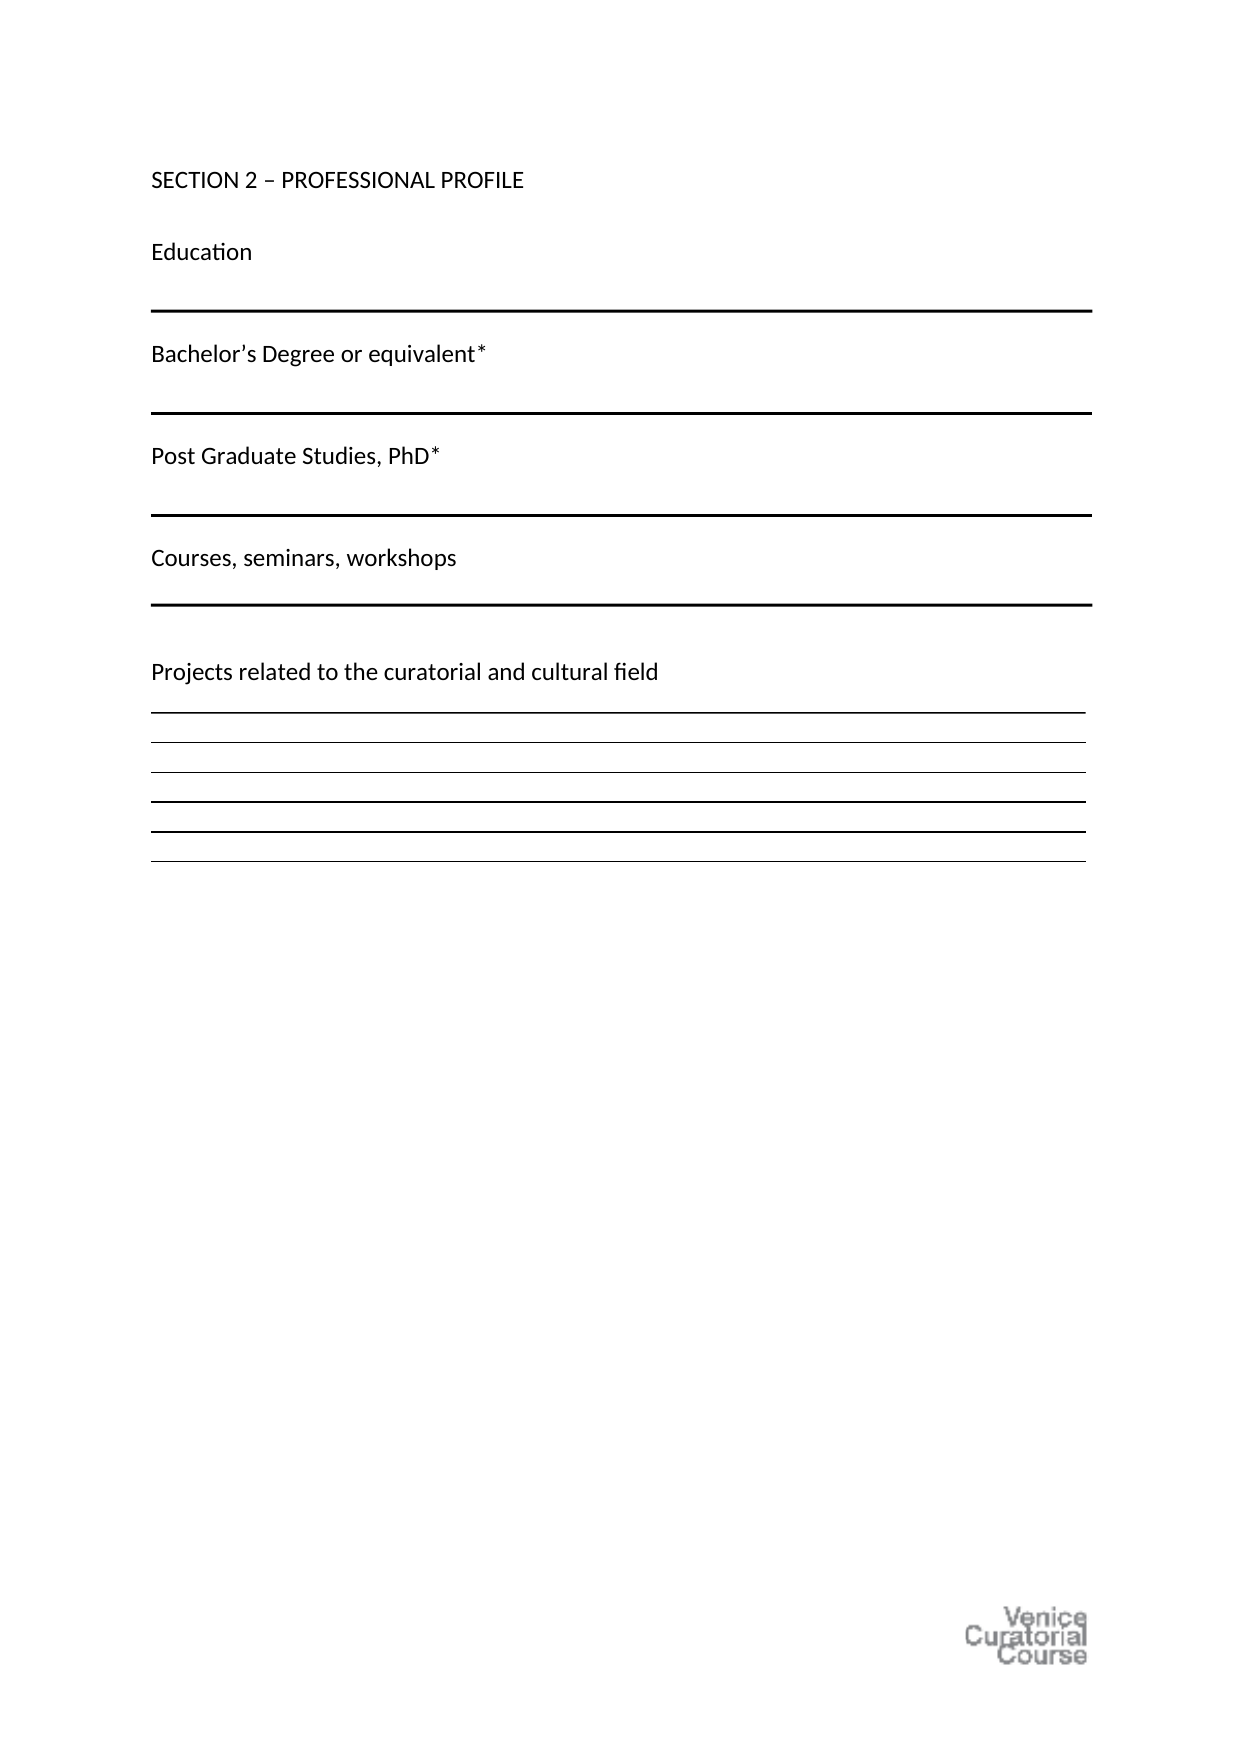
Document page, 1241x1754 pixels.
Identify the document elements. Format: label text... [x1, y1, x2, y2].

picture [965, 1605, 1089, 1667]
text Bachelor’s Degree or equivalent* [151, 338, 1094, 369]
text Education [151, 236, 1094, 267]
text SECTION 2 – PROFESSIONAL PROFILE [151, 164, 1094, 195]
text Projects related to the curatorial and cultural field [151, 656, 1094, 686]
text Courses, seminars, workshops [151, 542, 1094, 573]
text Post Graduate Studies, PhD* [151, 440, 1094, 471]
